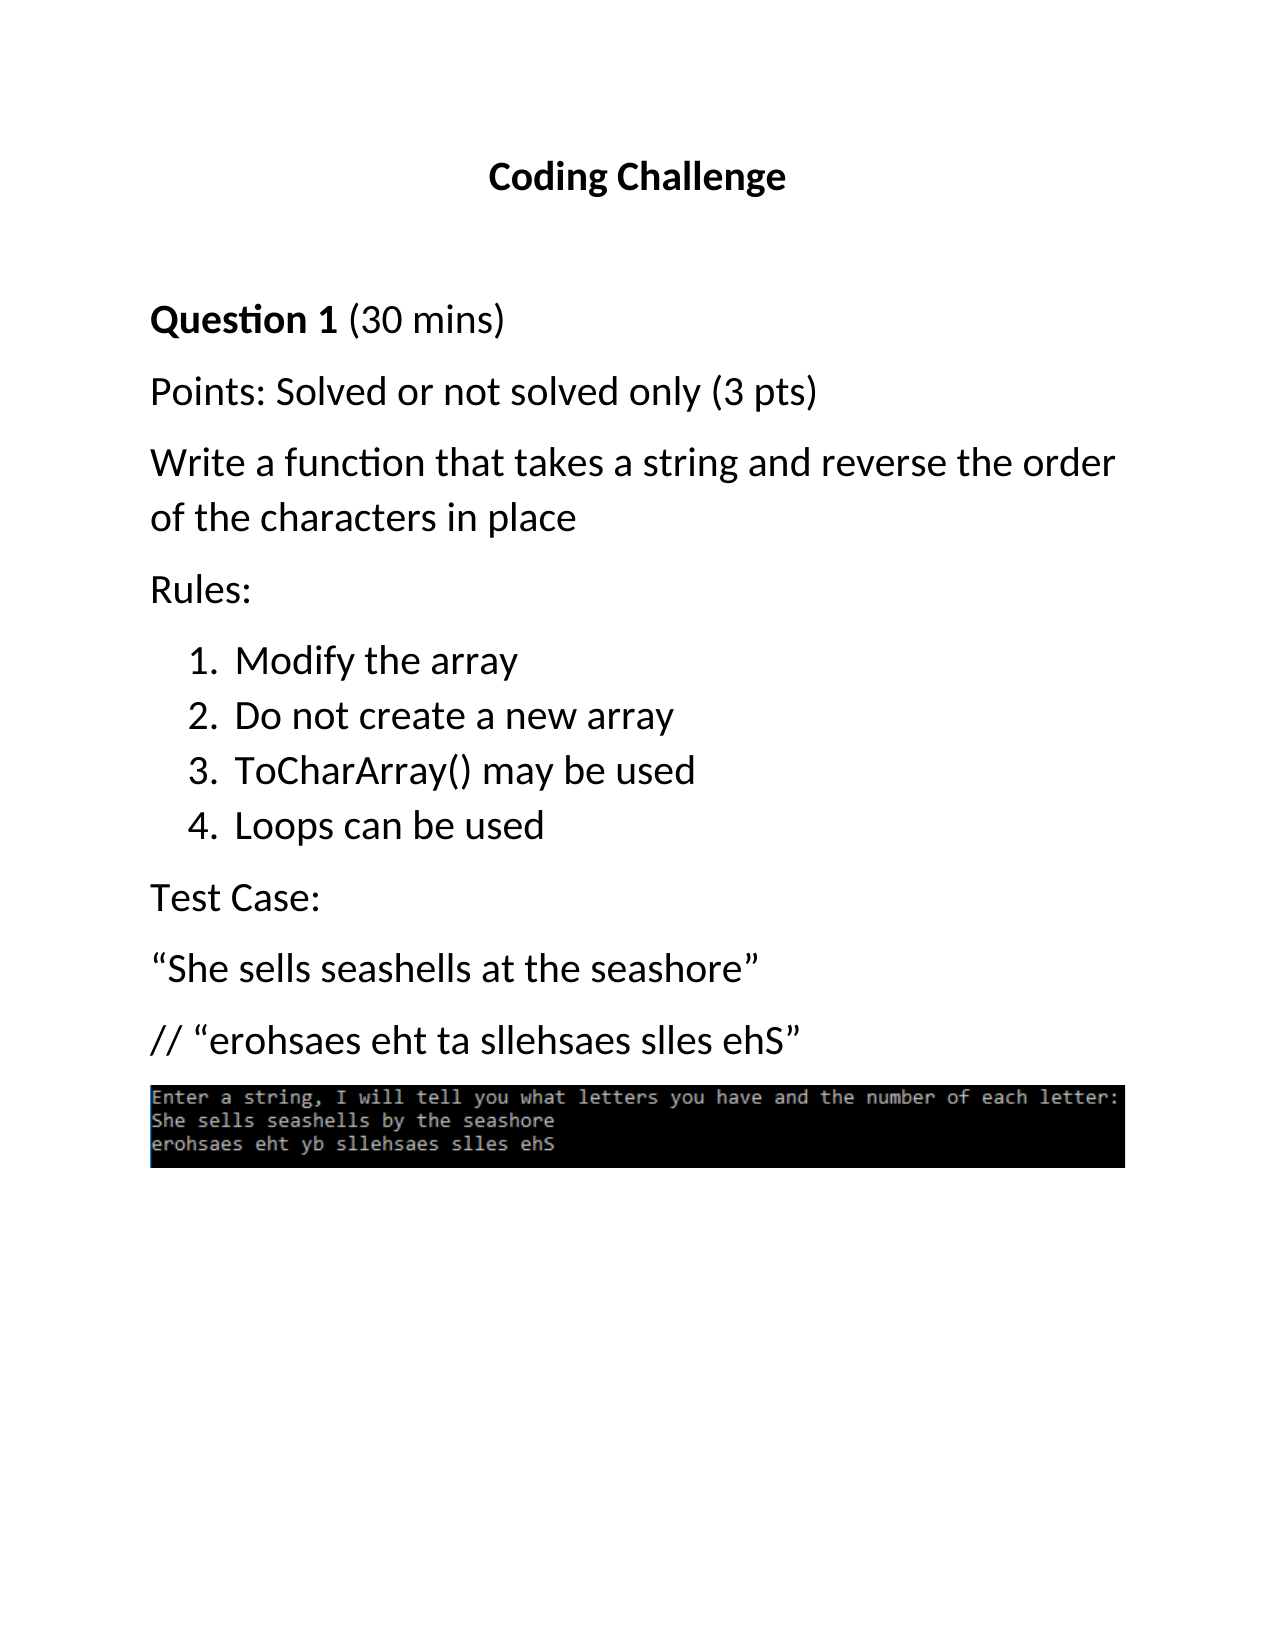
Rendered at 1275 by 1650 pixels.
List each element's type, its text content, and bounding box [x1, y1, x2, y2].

text Rules: [150, 563, 1125, 613]
text Coding Challenge [150, 150, 1125, 201]
text Question 1 (30 mins) [150, 293, 1125, 344]
text Write a function that takes a string and reverse the order of the characters in place [150, 436, 1125, 542]
list Modify the array [187, 634, 1125, 685]
list Loops can be used [187, 799, 1125, 850]
picture [150, 1085, 1125, 1168]
text Test Case: [150, 871, 1125, 921]
text Points: Solved or not solved only (3 pts) [150, 365, 1125, 416]
list ToCharArray() may be used [187, 744, 1125, 795]
text “She sells seashells at the seashore” [150, 942, 1125, 993]
list Do not create a new array [187, 689, 1125, 740]
text // “erohsaes eht ta sllehsaes slles ehS” [150, 1014, 1125, 1064]
